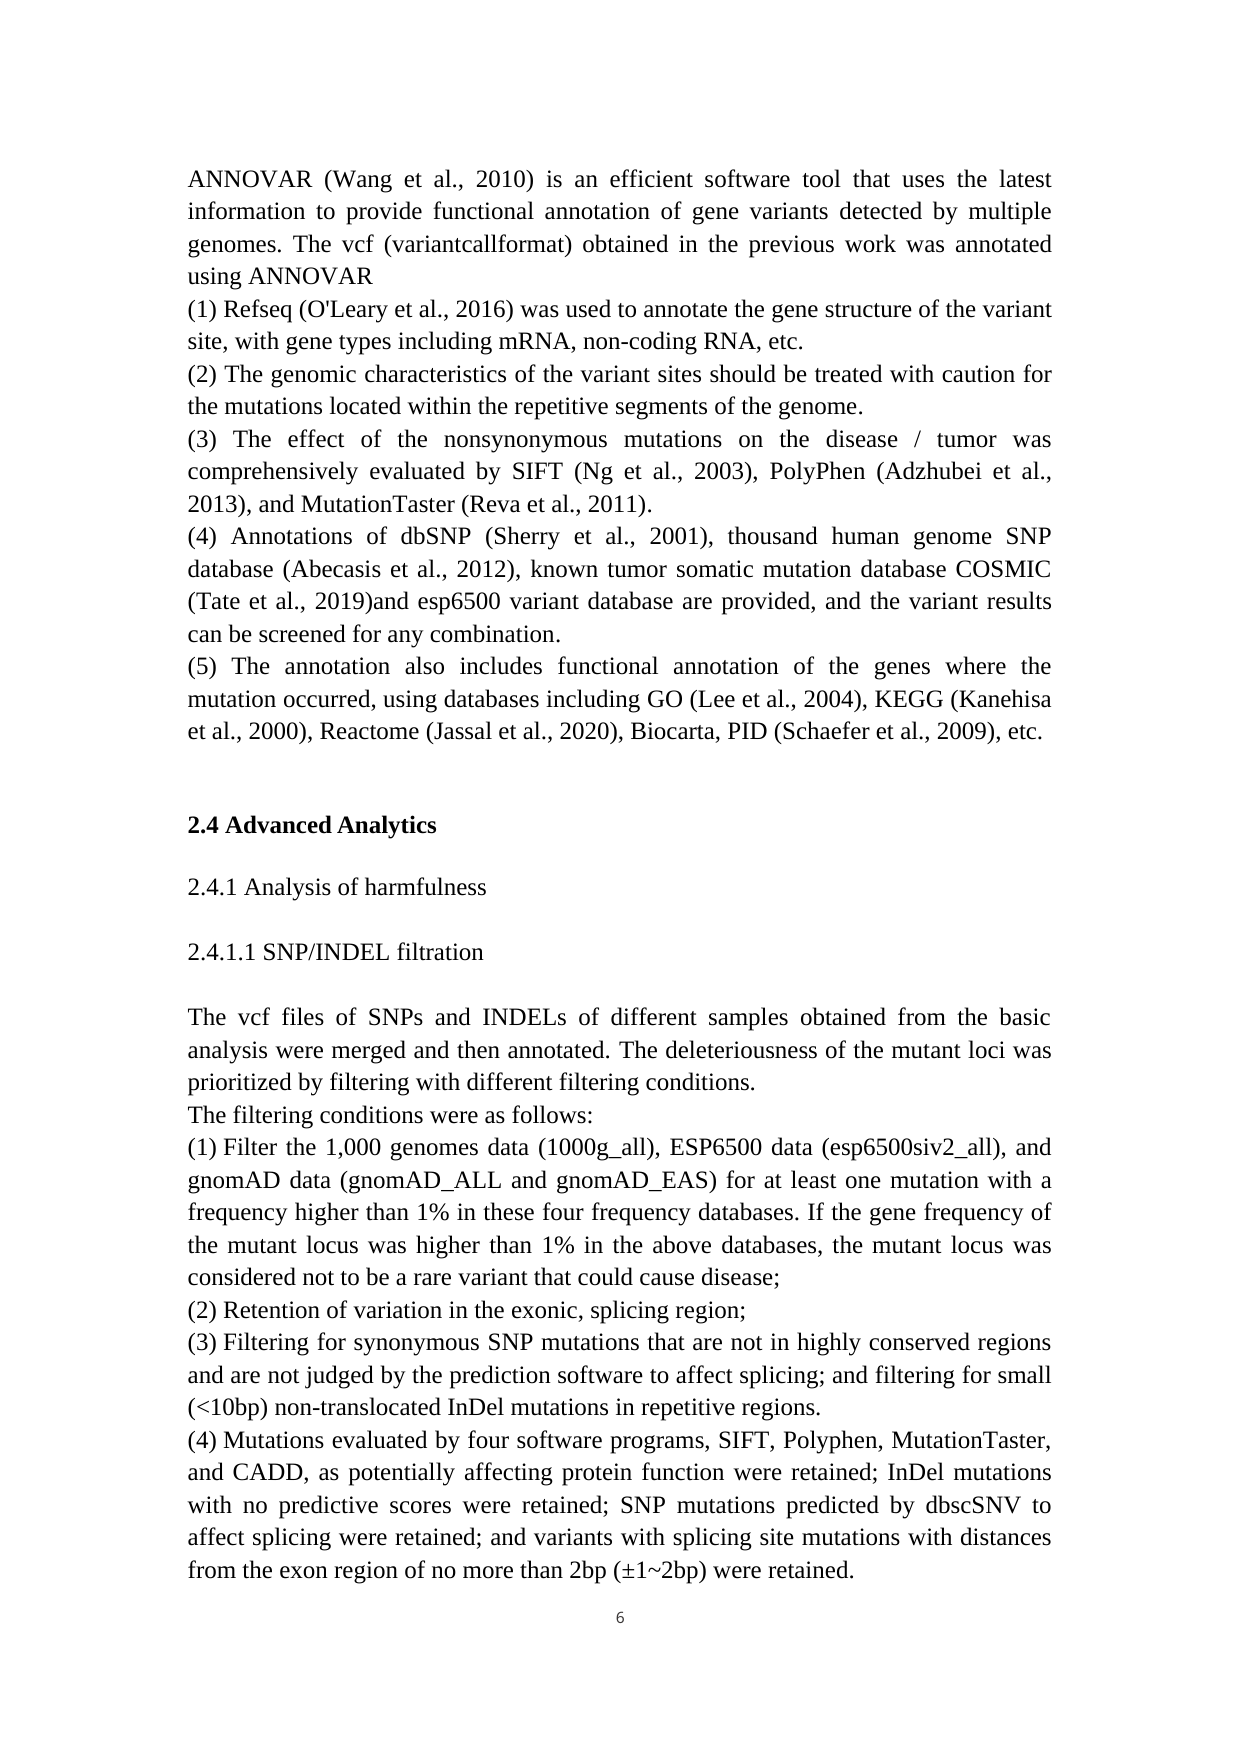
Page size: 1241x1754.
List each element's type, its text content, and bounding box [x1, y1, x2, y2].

text 2.4.1.1 SNP/INDEL filtration [187, 935, 1053, 968]
text 2.4 Advanced Analytics [187, 809, 1053, 841]
list Filtering for synonymous SNP mutations that are not in highly conserved regions and are not judged by the prediction software to affect splicing; and filtering for small (<10bp) non-translocated InDel mutations in repetitive regions. [187, 1325, 1053, 1423]
text The filtering conditions were as follows: [187, 1098, 1053, 1130]
text The vcf files of SNPs and INDELs of different samples obtained from the basic analysis were merged and then annotated. The deleteriousness of the mutant loci was prioritized by filtering with different filtering conditions. [187, 1000, 1053, 1098]
text (4) Annotations of dbSNP (Sherry et al., 2001), thousand human genome SNP database (Abecasis et al., 2012), known tumor somatic mutation database COSMIC (Tate et al., 2019)and esp6500 variant database are provided, and the variant results can be screened for any combination. [187, 519, 1053, 649]
list Filter the 1,000 genomes data (1000g_all), ESP6500 data (esp6500siv2_all), and gnomAD data (gnomAD_ALL and gnomAD_EAS) for at least one mutation with a frequency higher than 1% in these four frequency databases. If the gene frequency of the mutant locus was higher than 1% in the above databases, the mutant locus was considered not to be a rare variant that could cause disease; [187, 1130, 1053, 1293]
text (2) The genomic characteristics of the variant sites should be treated with caution for the mutations located within the repetitive segments of the genome. [187, 357, 1053, 422]
list Retention of variation in the exonic, splicing region; [187, 1293, 1053, 1325]
text 2.4.1 Analysis of harmfulness [187, 870, 1053, 903]
text (1) Refseq (O'Leary et al., 2016) was used to annotate the gene structure of the variant site, with gene types including mRNA, non-coding RNA, etc. [187, 292, 1053, 357]
list Mutations evaluated by four software programs, SIFT, Polyphen, MutationTaster, and CADD, as potentially affecting protein function were retained; InDel mutations with no predictive scores were retained; SNP mutations predicted by dbscSNV to affect splicing were retained; and variants with splicing site mutations with distances from the exon region of no more than 2bp (±1~2bp) were retained. [187, 1423, 1053, 1585]
text ANNOVAR (Wang et al., 2010) is an efficient software tool that uses the latest information to provide functional annotation of gene variants detected by multiple genomes. The vcf (variantcallformat) obtained in the previous work was annotated using ANNOVAR [187, 162, 1053, 292]
text (5) The annotation also includes functional annotation of the genes where the mutation occurred, using databases including GO (Lee et al., 2004), KEGG (Kanehisa et al., 2000), Reactome (Jassal et al., 2020), Biocarta, PID (Schaefer et al., 2009), etc. [187, 649, 1053, 747]
text (3) The effect of the nonsynonymous mutations on the disease / tumor was comprehensively evaluated by SIFT (Ng et al., 2003), PolyPhen (Adzhubei et al., 2013), and MutationTaster (Reva et al., 2011). [187, 422, 1053, 519]
